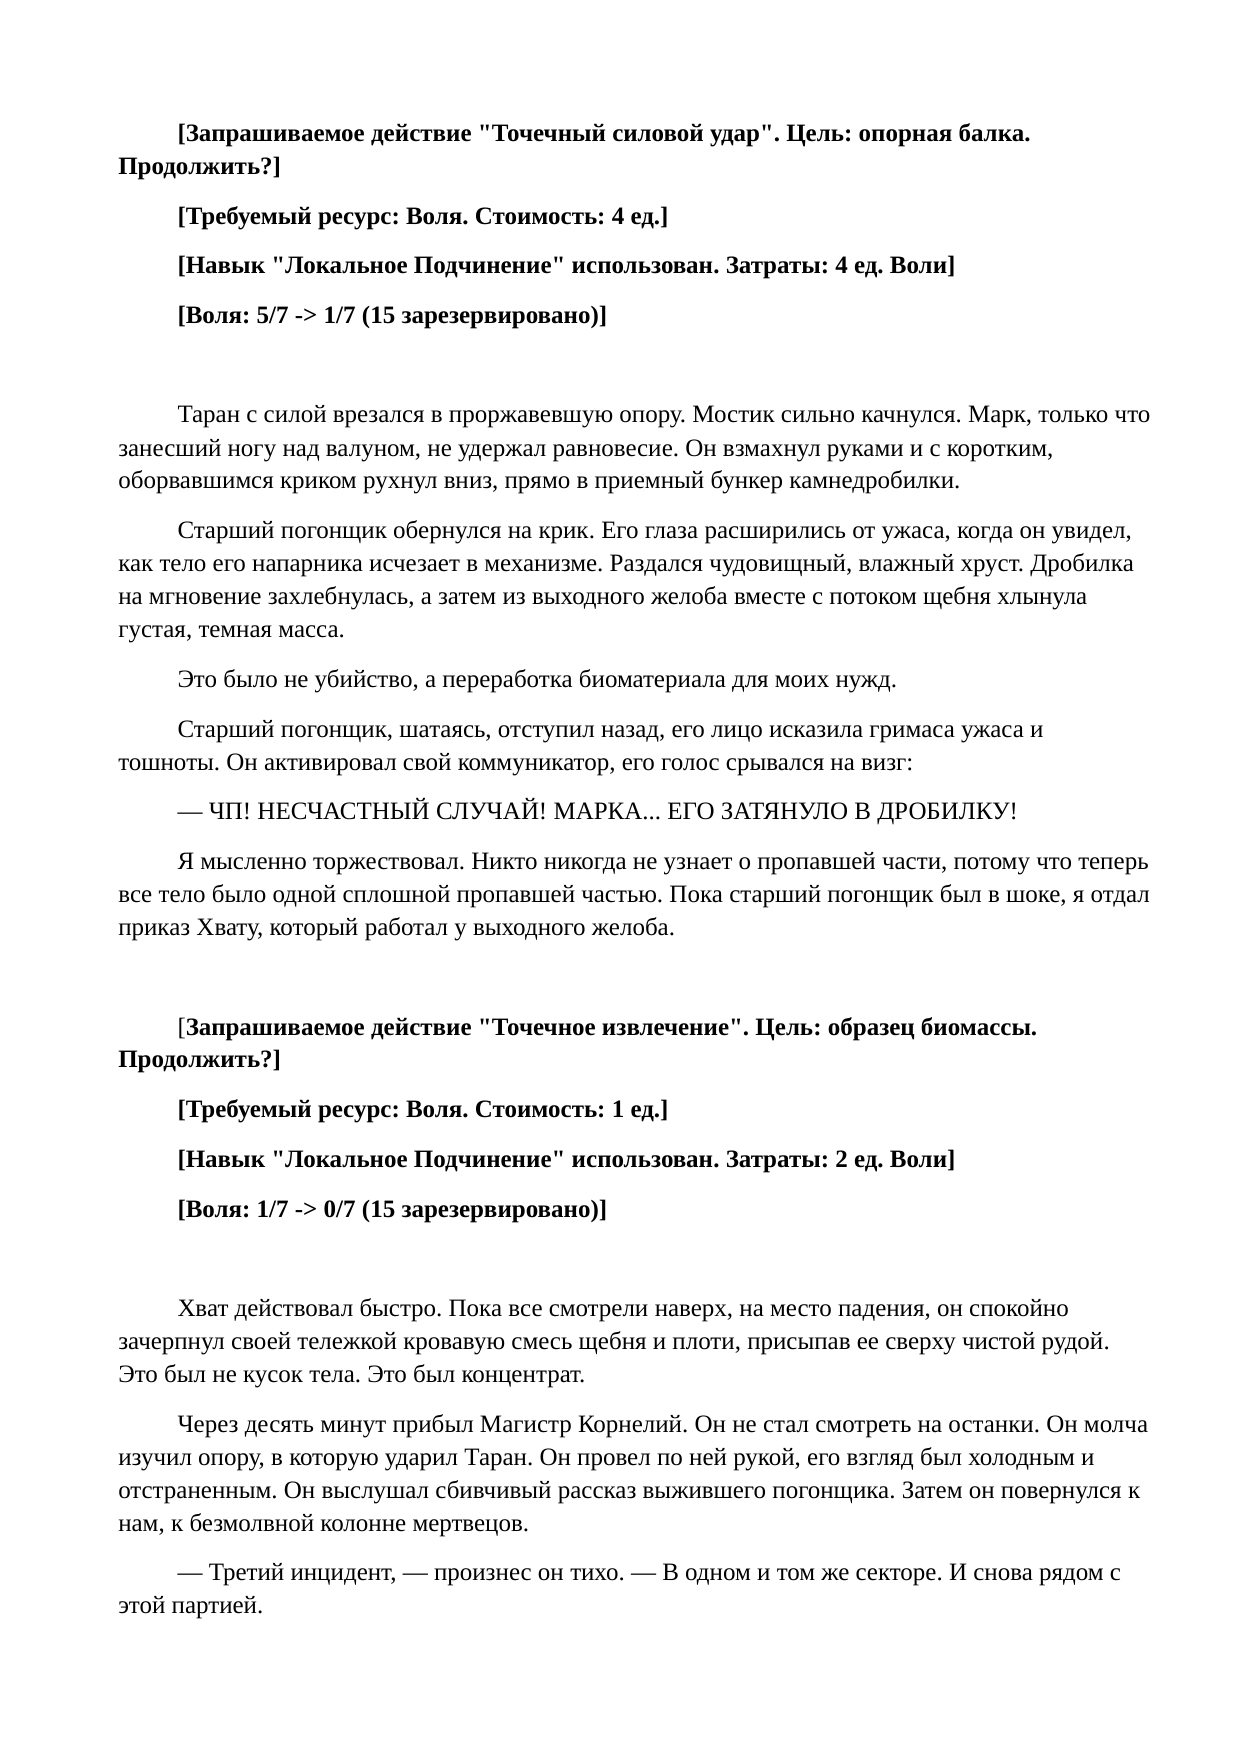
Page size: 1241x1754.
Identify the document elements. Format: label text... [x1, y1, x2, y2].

text [Запрашиваемое действие "Точечный силовой удар". Цель: опорная балка. Продолжить?] [118, 118, 1152, 180]
text Через десять минут прибыл Магистр Корнелий. Он не стал смотреть на останки. Он молча изучил опору, в которую ударил Таран. Он провел по ней рукой, его взгляд был холодным и отстраненным. Он выслушал сбивчивый рассказ выжившего погонщика. Затем он повернулся к нам, к безмолвной колонне мертвецов. [118, 1409, 1152, 1537]
text [Воля: 1/7 -> 0/7 (15 зарезервировано)] [118, 1194, 1152, 1222]
text [Запрашиваемое действие "Точечное извлечение". Цель: образец биомассы. Продолжить?] [118, 1012, 1152, 1073]
text [Навык "Локальное Подчинение" использован. Затраты: 4 ед. Воли] [118, 251, 1152, 279]
text [Навык "Локальное Подчинение" использован. Затраты: 2 ед. Воли] [118, 1144, 1152, 1173]
text Я мысленно торжествовал. Никто никогда не узнает о пропавшей части, потому что теперь все тело было одной сплошной пропавшей частью. Пока старший погонщик был в шоке, я отдал приказ Хвату, который работал у выходного желоба. [118, 846, 1152, 941]
text [Требуемый ресурс: Воля. Стоимость: 1 ед.] [118, 1094, 1152, 1123]
text [Воля: 5/7 -> 1/7 (15 зарезервировано)] [118, 300, 1152, 329]
text — ЧП! НЕСЧАСТНЫЙ СЛУЧАЙ! МАРКА... ЕГО ЗАТЯНУЛО В ДРОБИЛКУ! [118, 796, 1152, 825]
text Хват действовал быстро. Пока все смотрели наверх, на место падения, он спокойно зачерпнул своей тележкой кровавую смесь щебня и плоти, присыпав ее сверху чистой рудой. Это был не кусок тела. Это был концентрат. [118, 1293, 1152, 1388]
text Старший погонщик, шатаясь, отступил назад, его лицо исказила гримаса ужаса и тошноты. Он активировал свой коммуникатор, его голос срывался на визг: [118, 714, 1152, 776]
text [Требуемый ресурс: Воля. Стоимость: 4 ед.] [118, 201, 1152, 229]
text — Третий инцидент, — произнес он тихо. — В одном и том же секторе. И снова рядом с этой партией. [118, 1557, 1152, 1619]
text Это было не убийство, а переработка биоматериала для моих нужд. [118, 664, 1152, 693]
